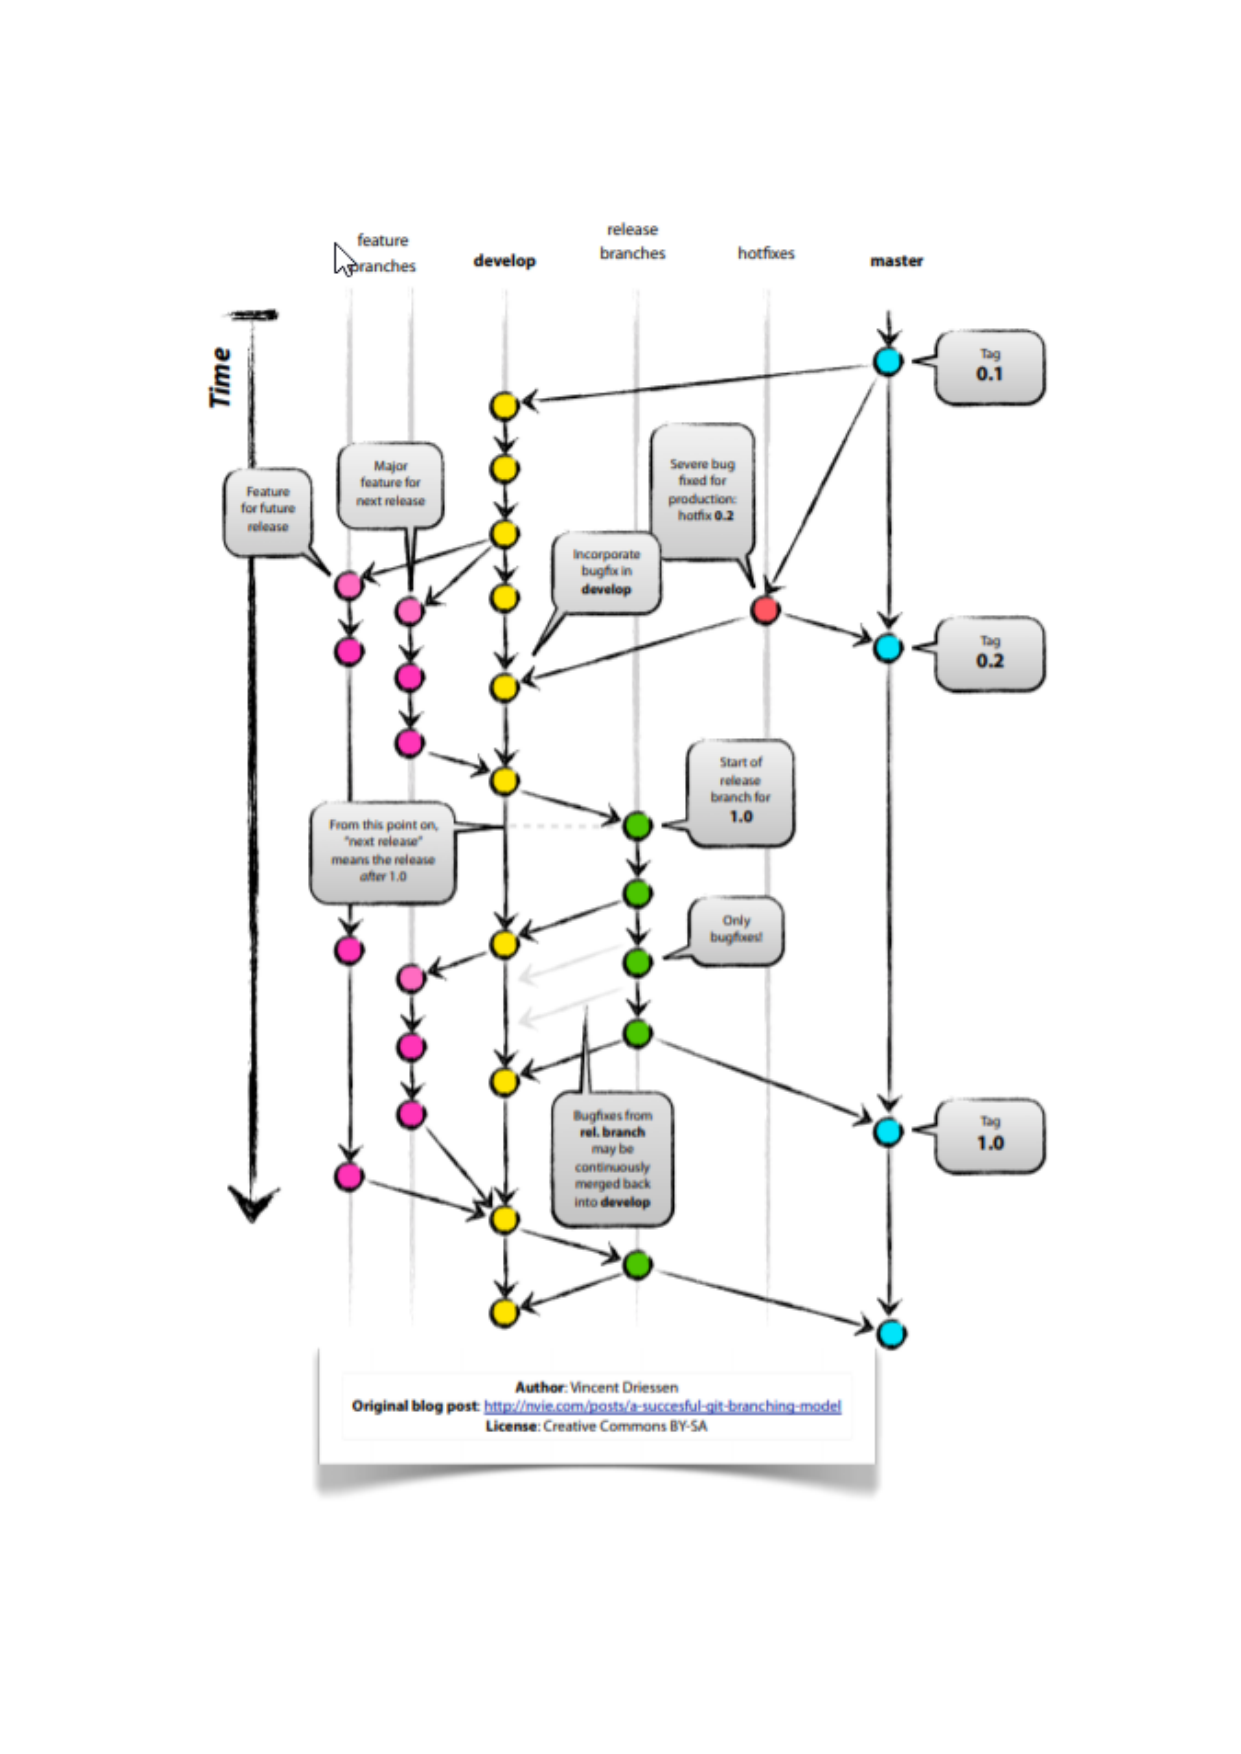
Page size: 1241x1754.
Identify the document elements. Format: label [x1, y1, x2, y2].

picture [147, 147, 1119, 1535]
